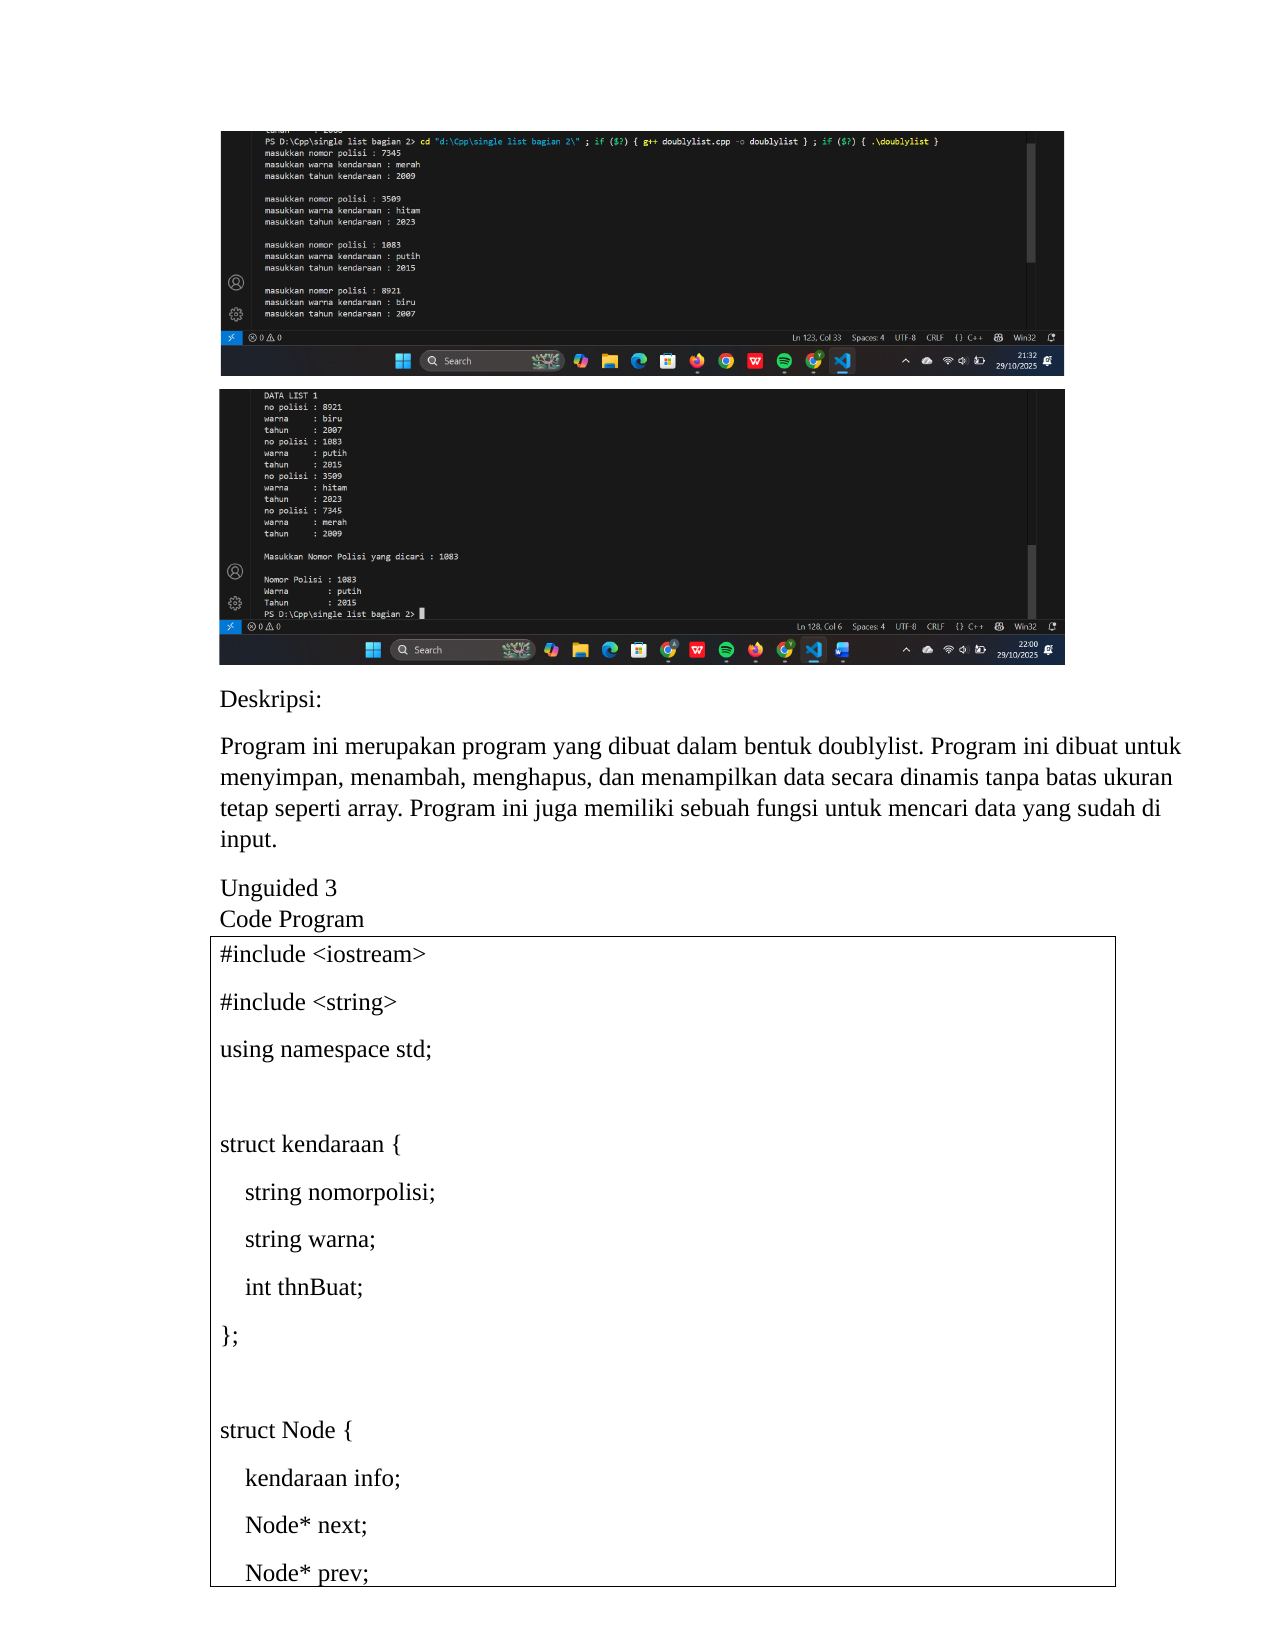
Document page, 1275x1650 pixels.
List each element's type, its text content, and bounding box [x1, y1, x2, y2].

text struct Node { [211, 1412, 1115, 1444]
text #include <iostream> [211, 937, 1115, 968]
text Deskripsi: [219, 684, 1107, 713]
text Code Program [146, 904, 1107, 933]
text Program ini merupakan program yang dibuat dalam bentuk doublylist. Program ini dibuat untuk menyimpan, menambah, menghapus, dan menampilkan data secara dinamis tanpa batas ukuran tetap seperti array. Program ini juga memiliki sebuah fungsi untuk mencari data yang sudah di input. [220, 731, 1202, 853]
text Node* prev; [211, 1555, 1115, 1586]
text Node* next; [211, 1507, 1115, 1539]
picture [220, 131, 1065, 376]
text kendaraan info; [211, 1459, 1115, 1491]
text #include <string> [211, 983, 1115, 1015]
text using namespace std; [211, 1031, 1115, 1063]
picture [219, 389, 1065, 665]
text struct kendaraan { [211, 1126, 1115, 1158]
text }; [211, 1317, 1115, 1348]
text Unguided 3 [220, 873, 1202, 902]
text int thnBuat; [211, 1269, 1115, 1301]
text string warna; [211, 1221, 1115, 1253]
text string nomorpolisi; [211, 1174, 1115, 1206]
